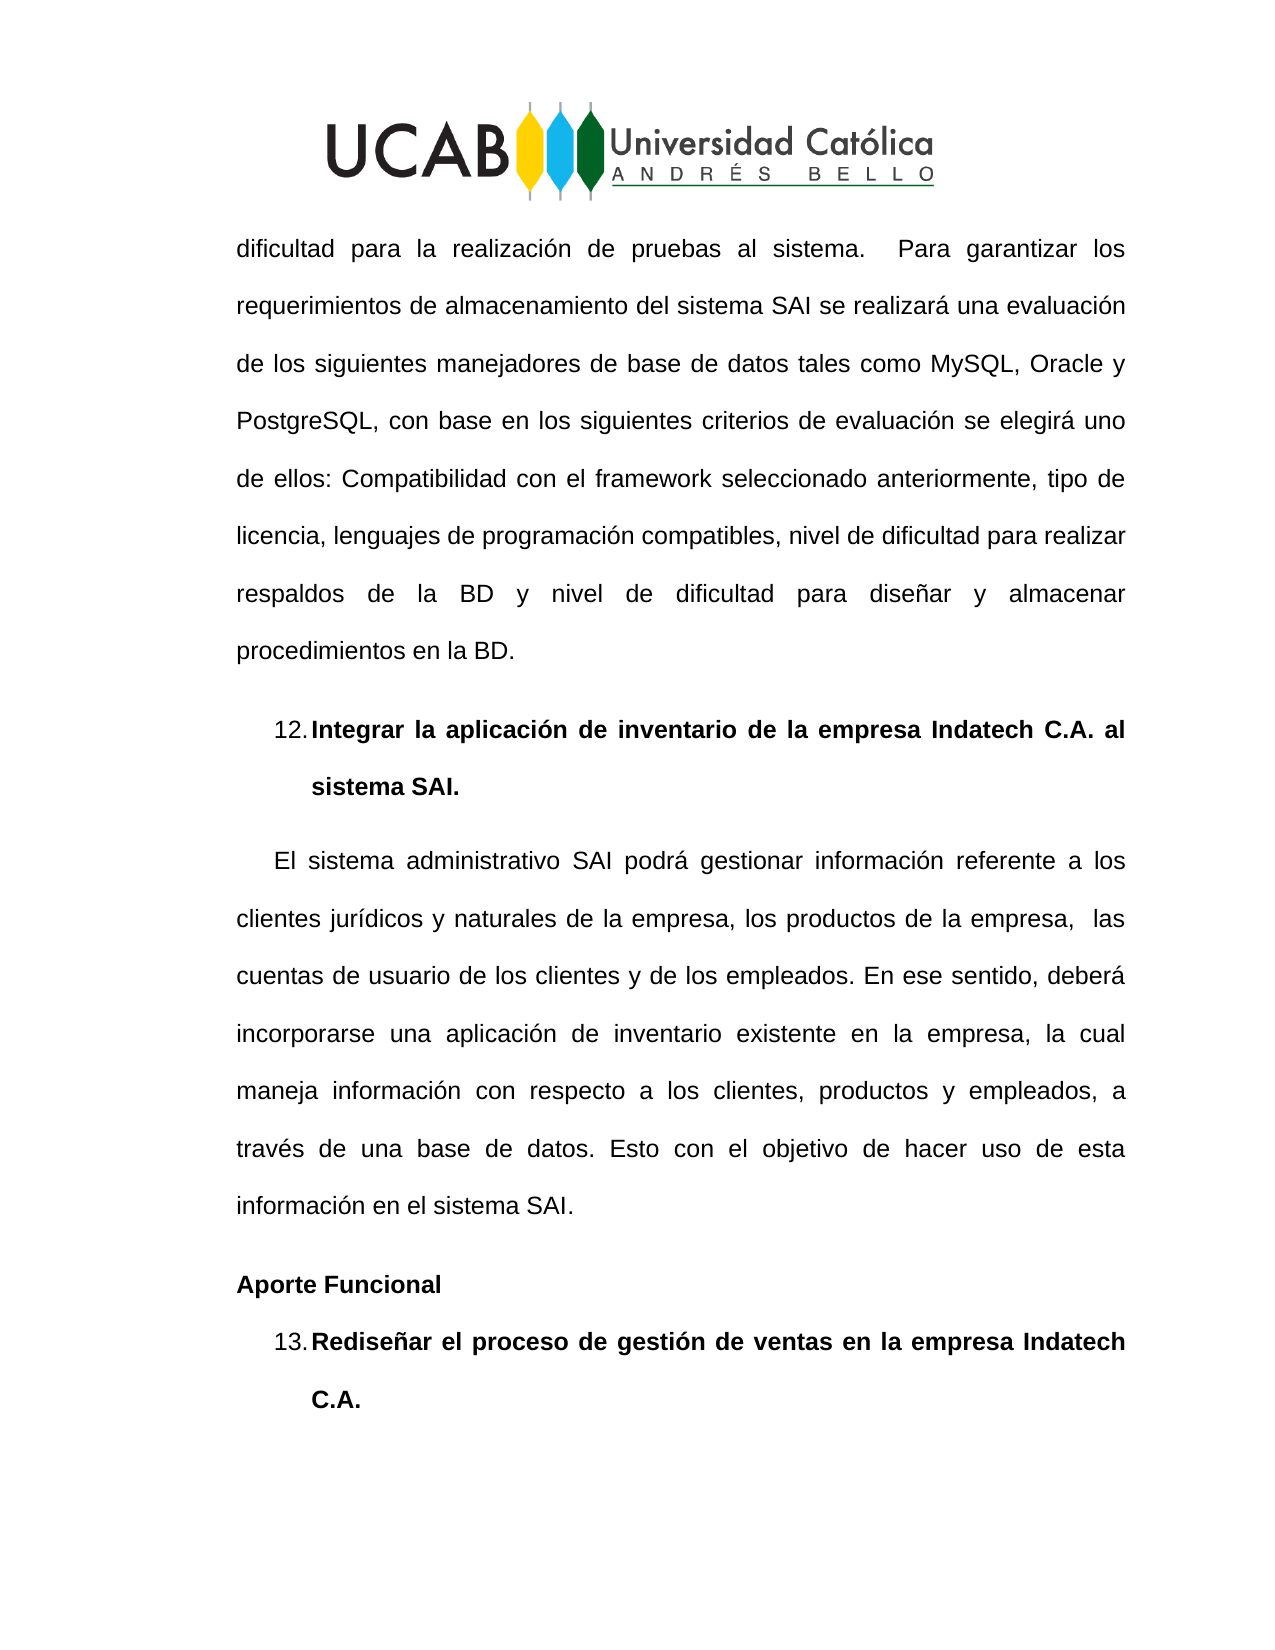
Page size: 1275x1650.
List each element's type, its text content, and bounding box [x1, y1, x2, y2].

list Rediseñar el proceso de gestión de ventas en la empresa Indatech C.A. [274, 1327, 1127, 1413]
text El sistema administrativo SAI podrá gestionar información referente a los clientes jurídicos y naturales de la empresa, los productos de la empresa, las cuentas de usuario de los clientes y de los empleados. En ese sentido, deberá incorporarse una aplicación de inventario existente en la empresa, la cual maneja información con respecto a los clientes, productos y empleados, a través de una base de datos. Esto con el objetivo de hacer uso de esta información en el sistema SAI. [236, 846, 1127, 1220]
picture [327, 102, 934, 201]
subtitle Aporte Funcional [236, 1270, 1127, 1298]
list Integrar la aplicación de inventario de la empresa Indatech C.A. al sistema SAI. [274, 715, 1127, 801]
